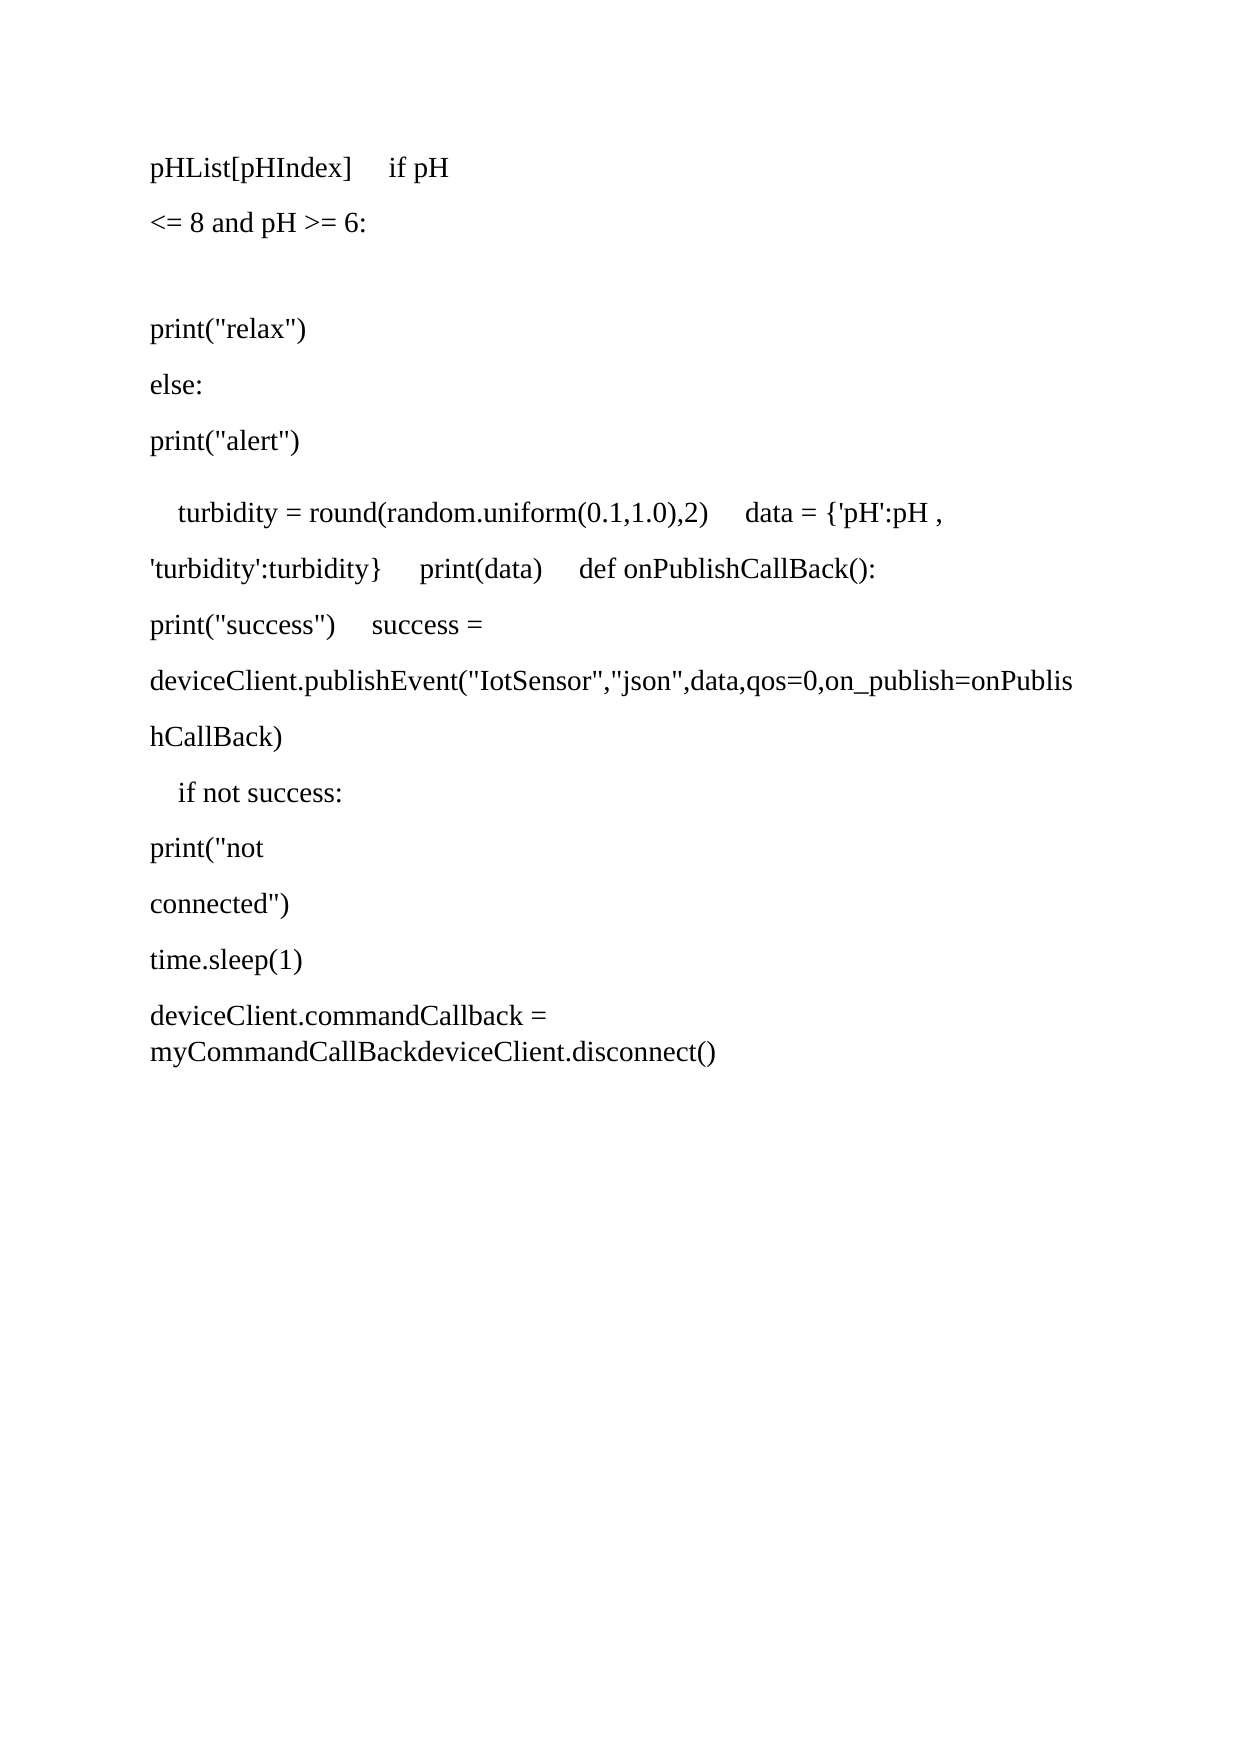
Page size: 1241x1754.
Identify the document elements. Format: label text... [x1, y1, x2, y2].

text deviceClient.commandCallback = myCommandCallBackdeviceClient.disconnect() [150, 998, 1086, 1068]
text print("relax") else: print("alert") [148, 261, 362, 456]
text turbidity = round(random.uniform(0.1,1.0),2) data = {'pH':pH , 'turbidity':turbidity} print(data) def onPublishCallBack(): print("success") success = deviceClient.publishEvent("IotSensor","json",data,qos=0,on_publish=onPublishCallBack) [148, 495, 1086, 752]
text if not success: print("not connected") time.sleep(1) [148, 775, 404, 976]
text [148, 150, 472, 239]
